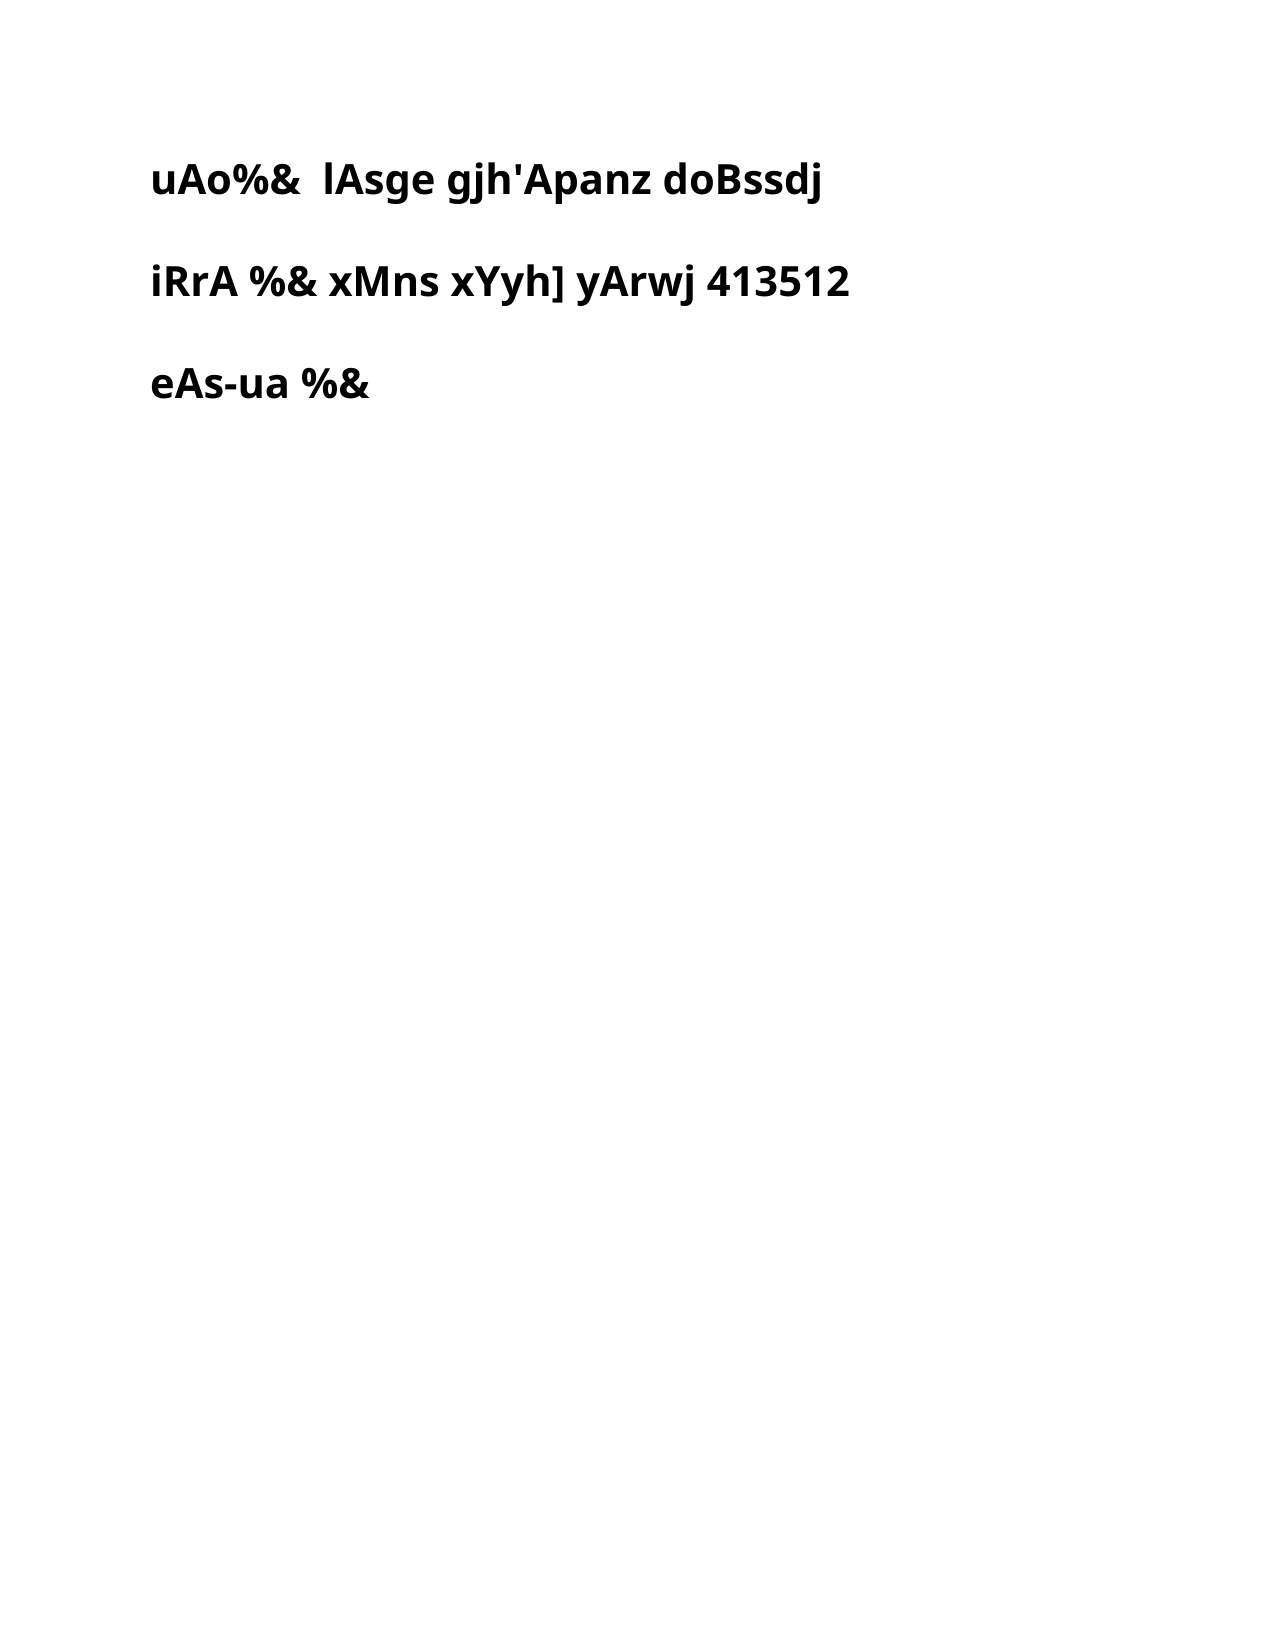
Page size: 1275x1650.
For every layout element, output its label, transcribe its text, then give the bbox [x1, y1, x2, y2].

text iRrA %& xMns xYyh] yArwj 413512 [150, 252, 1125, 308]
text uAo%& lAsge gjh'Apanz doBssdj [150, 150, 1125, 207]
text eAs-ua %& [150, 353, 1125, 410]
